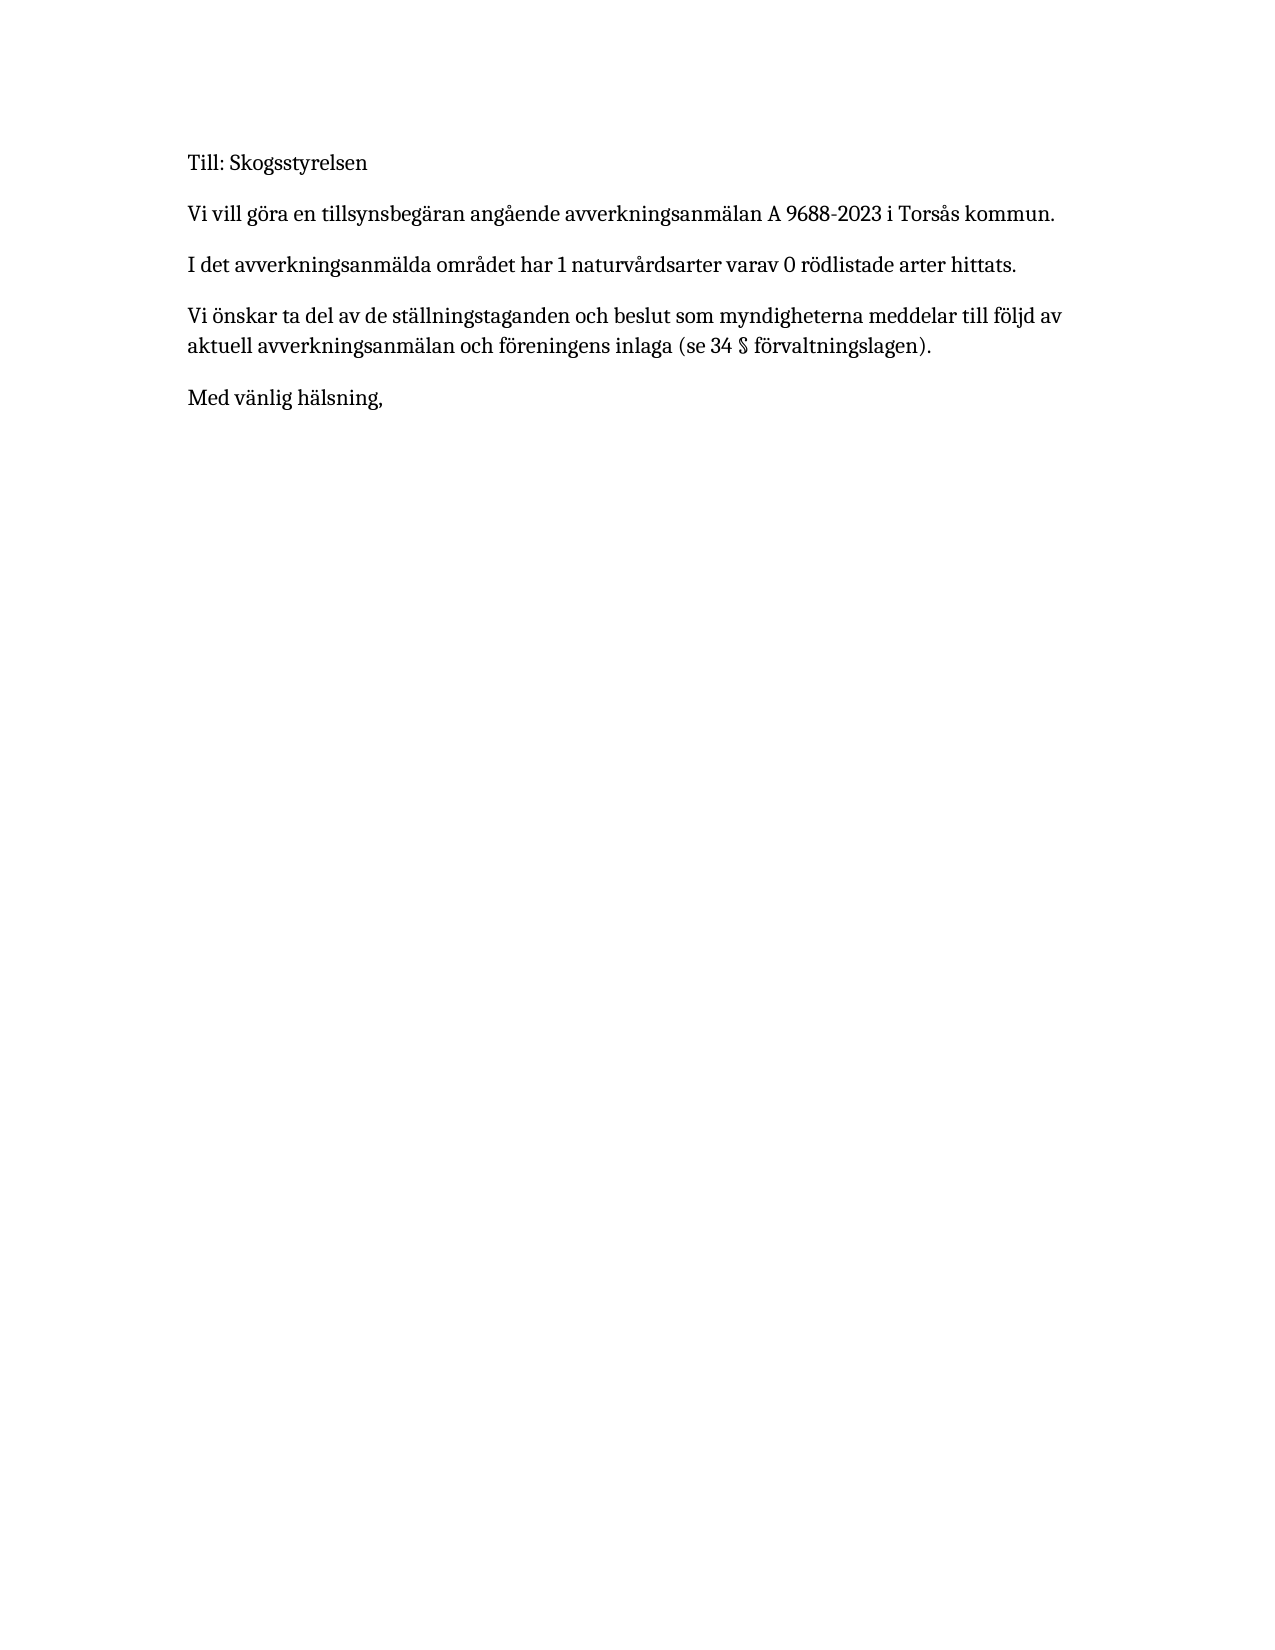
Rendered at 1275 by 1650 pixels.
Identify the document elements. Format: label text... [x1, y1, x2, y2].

text Vi vill göra en tillsynsbegäran angående avverkningsanmälan A 9688-2023 i Torsås kommun. [187, 201, 1087, 227]
text Vi önskar ta del av de ställningstaganden och beslut som myndigheterna meddelar till följd av aktuell avverkningsanmälan och föreningens inlaga (se 34 § förvaltningslagen). [187, 303, 1087, 360]
text I det avverkningsanmälda området har 1 naturvårdsarter varav 0 rödlistade arter hittats. [187, 252, 1087, 278]
text Med vänlig hälsning, [187, 384, 1087, 441]
text Till: Skogsstyrelsen [187, 150, 1087, 176]
